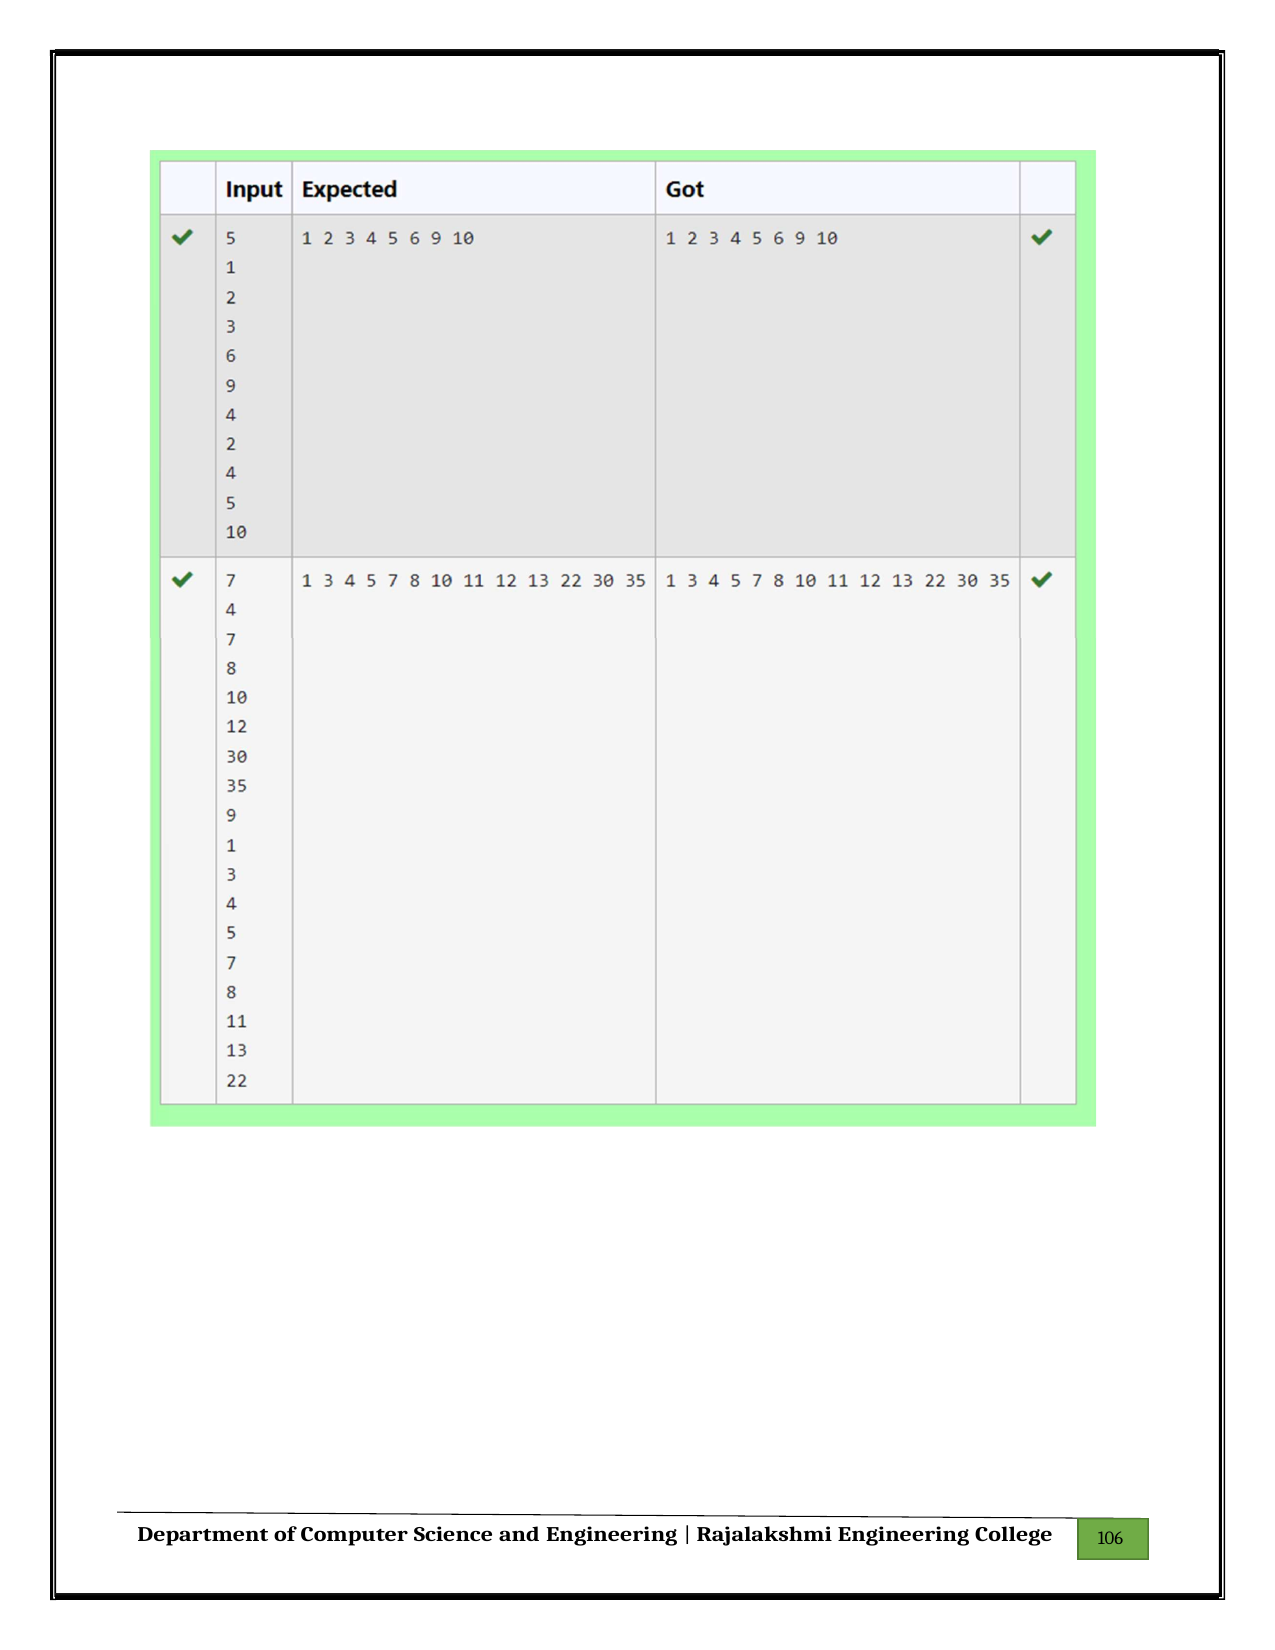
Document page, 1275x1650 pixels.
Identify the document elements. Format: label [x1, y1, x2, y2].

picture [149, 150, 1097, 1127]
picture [55, 1593, 1219, 1600]
picture [55, 49, 1219, 56]
